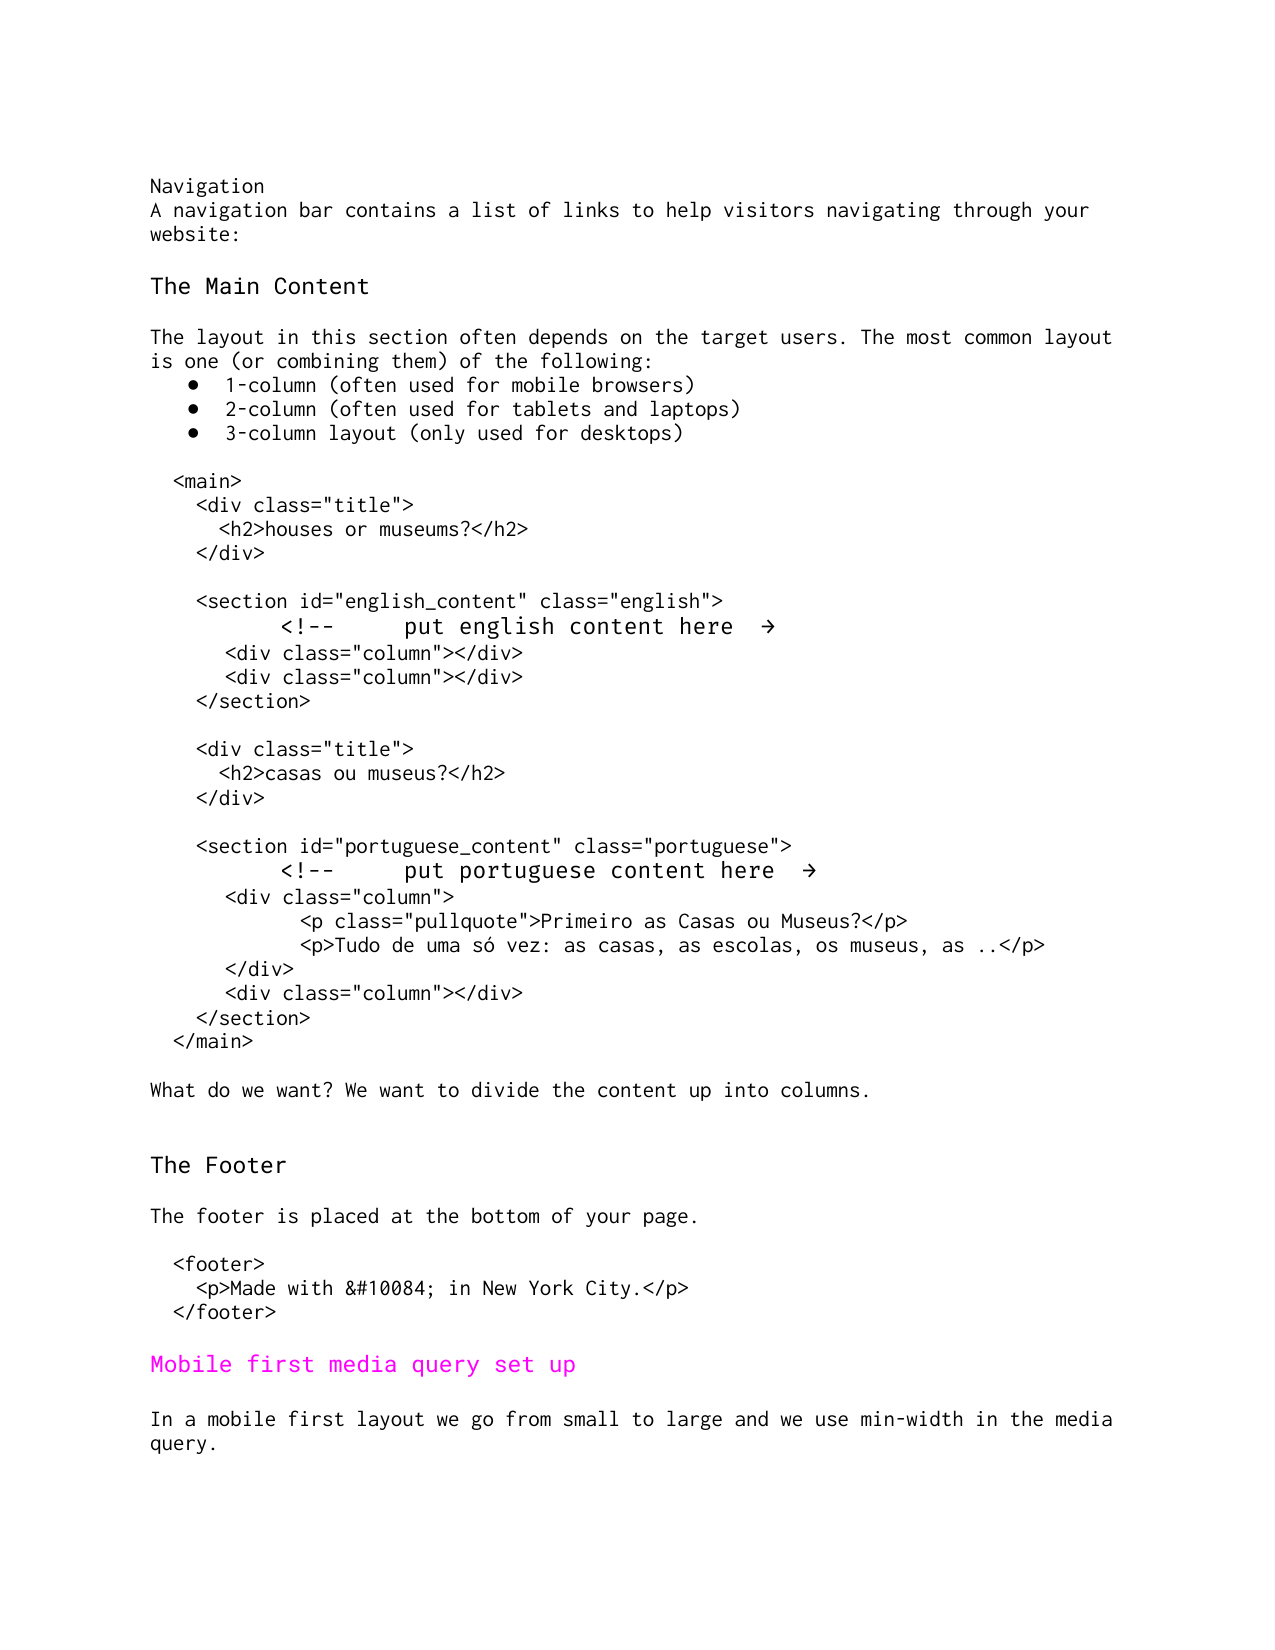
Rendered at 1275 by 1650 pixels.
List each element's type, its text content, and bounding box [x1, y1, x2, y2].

text Navigation [150, 174, 1125, 198]
list 1-column (often used for mobile browsers) [187, 373, 1125, 397]
text The Main Content [150, 270, 1125, 301]
text <main> [150, 469, 1125, 493]
list 2-column (often used for tablets and laptops) [187, 397, 1125, 421]
text The layout in this section often depends on the target users. The most common layout is one (or combining them) of the following: [150, 324, 1125, 373]
text <div class="column"></div> [150, 981, 1125, 1005]
text </div> [150, 541, 1125, 565]
text Mobile first media query set up [150, 1348, 1125, 1378]
text <div class="column"></div> [150, 641, 1125, 665]
text </div> [150, 785, 1125, 809]
text </footer> [150, 1300, 1125, 1324]
text The footer is placed at the bottom of your page. [150, 1204, 1125, 1228]
text <!-- put portuguese content here → [150, 857, 1125, 885]
text <div class="column"></div> [150, 665, 1125, 689]
text In a mobile first layout we go from small to large and we use min-width in the media query. [150, 1407, 1125, 1455]
text <div class="column"> [150, 885, 1125, 909]
list 3-column layout (only used for desktops) [187, 421, 1125, 445]
text <section id="portuguese_content" class="portuguese"> [150, 833, 1125, 857]
text </section> [150, 689, 1125, 713]
text A navigation bar contains a list of links to help visitors navigating through your website: [150, 198, 1125, 246]
text <footer> [150, 1252, 1125, 1276]
text <p>Tudo de uma só vez: as casas, as escolas, os museus, as ..</p> [225, 933, 1125, 957]
text What do we want? We want to divide the content up into columns. [150, 1077, 1125, 1101]
text <div class="title"> [150, 493, 1125, 517]
text <div class="title"> [150, 737, 1125, 761]
text <h2>casas ou museus?</h2> [150, 761, 1125, 785]
text The Footer [150, 1149, 1125, 1180]
text </div> [150, 957, 1125, 981]
text <!-- put english content here → [150, 613, 1125, 641]
text <p>Made with &#10084; in New York City.</p> [150, 1276, 1125, 1300]
text <h2>houses or museums?</h2> [150, 517, 1125, 541]
text <section id="english_content" class="english"> [150, 589, 1125, 613]
text <p class="pullquote">Primeiro as Casas ou Museus?</p> [225, 909, 1125, 933]
text </main> [150, 1029, 1125, 1053]
text </section> [150, 1005, 1125, 1029]
